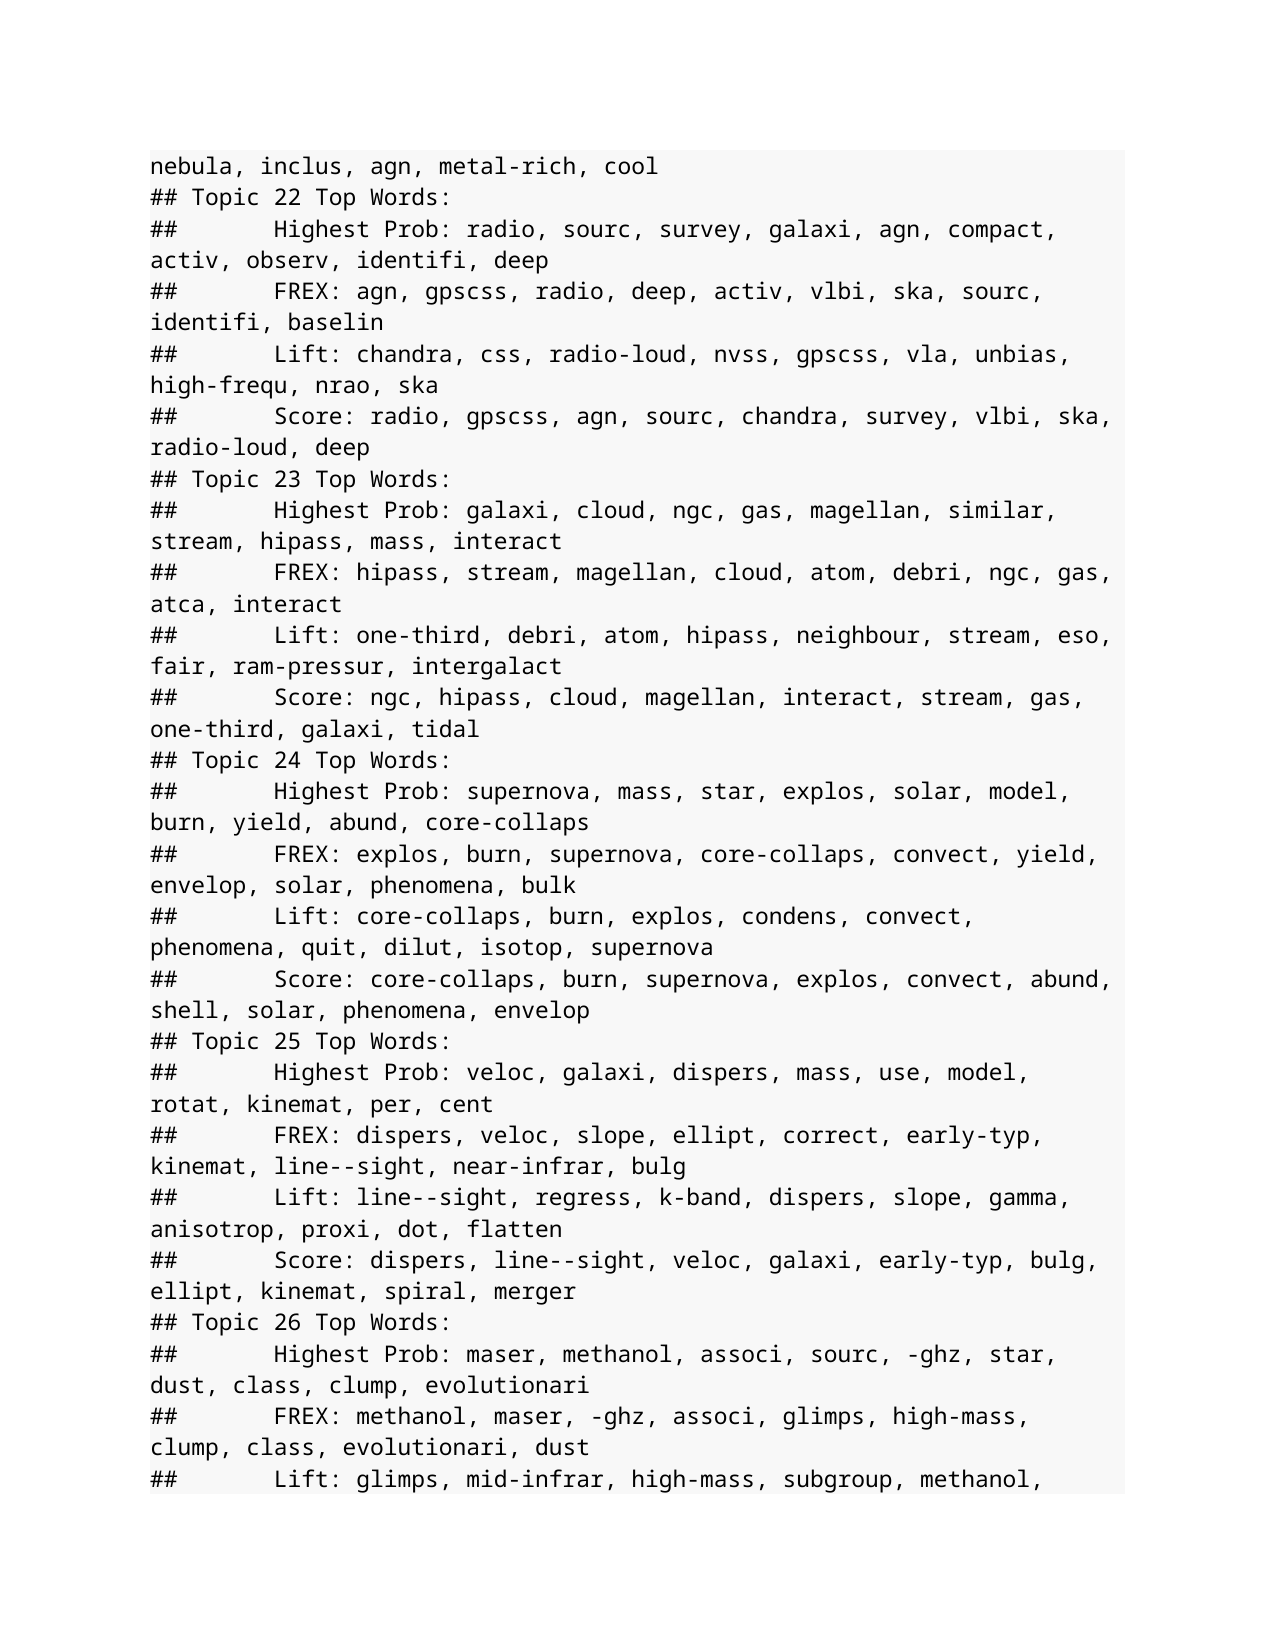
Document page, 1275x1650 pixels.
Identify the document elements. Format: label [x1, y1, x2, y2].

text [150, 150, 1125, 1494]
